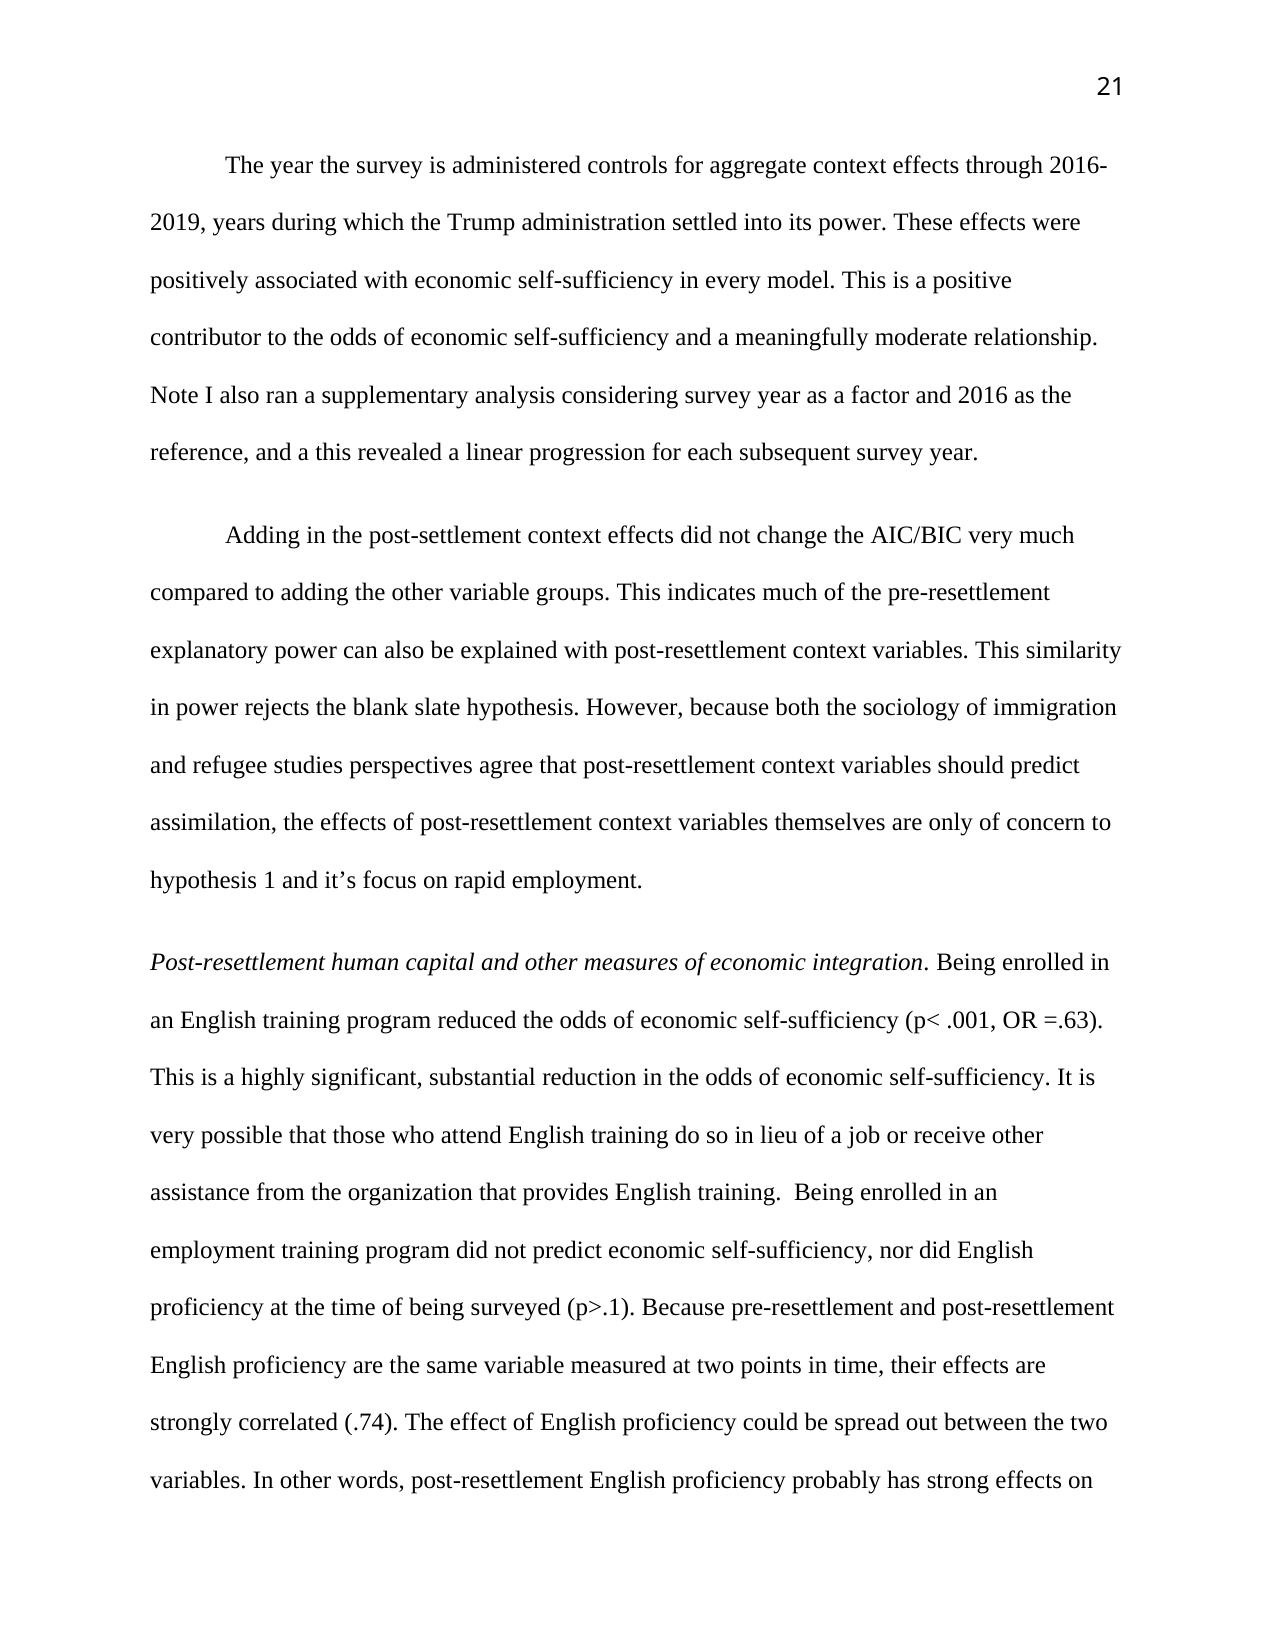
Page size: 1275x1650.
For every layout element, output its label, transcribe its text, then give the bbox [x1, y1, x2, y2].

text The year the survey is administered controls for aggregate context effects through 2016-2019, years during which the Trump administration settled into its power. These effects were positively associated with economic self-sufficiency in every model. This is a positive contributor to the odds of economic self-sufficiency and a meaningfully moderate relationship. Note I also ran a supplementary analysis considering survey year as a factor and 2016 as the reference, and a this revealed a linear progression for each subsequent survey year. [150, 150, 1125, 466]
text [150, 947, 1125, 1494]
text Adding in the post-settlement context effects did not change the AIC/BIC very much compared to adding the other variable groups. This indicates much of the pre-resettlement explanatory power can also be explained with post-resettlement context variables. This similarity in power rejects the blank slate hypothesis. However, because both the sociology of immigration and refugee studies perspectives agree that post-resettlement context variables should predict assimilation, the effects of post-resettlement context variables themselves are only of concern to hypothesis 1 and it’s focus on rapid employment. [150, 520, 1125, 894]
